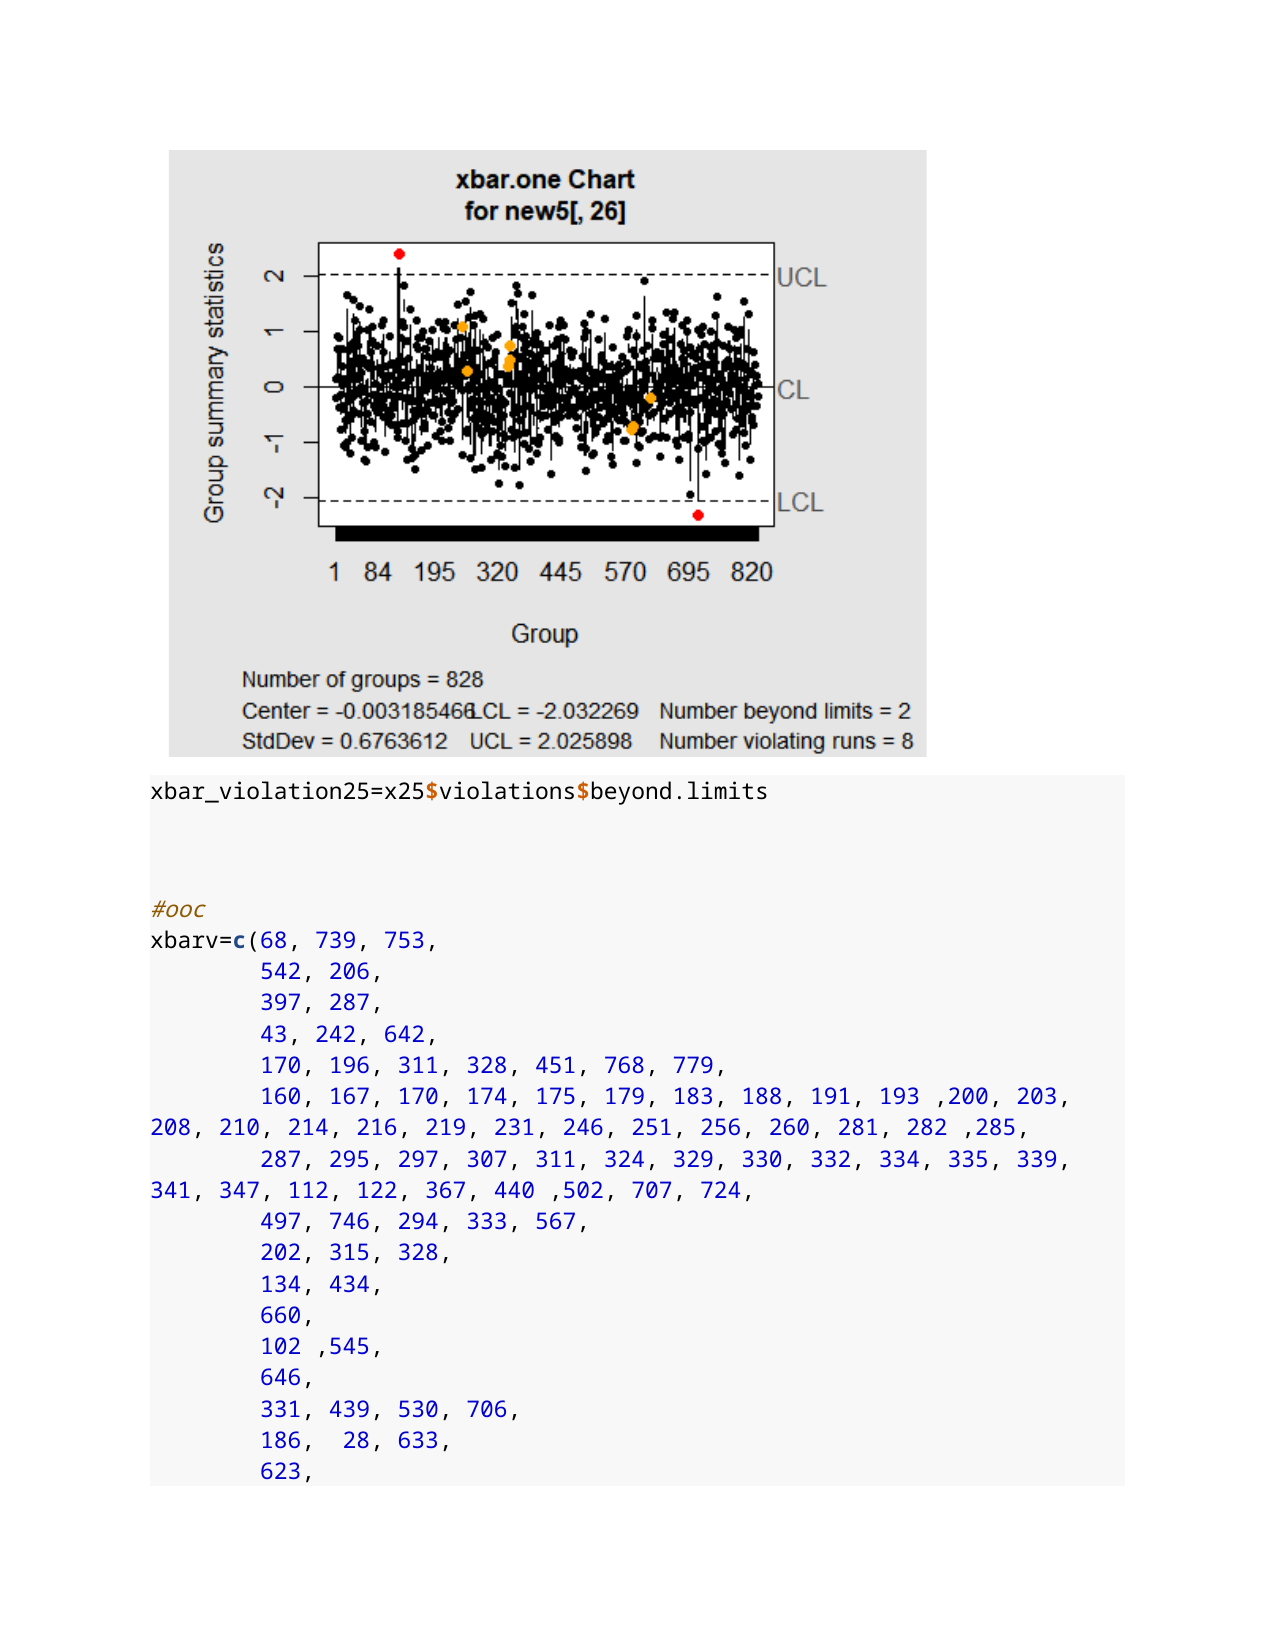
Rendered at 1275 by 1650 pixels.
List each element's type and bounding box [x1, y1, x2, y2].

text [150, 775, 1125, 1486]
picture [168, 150, 927, 757]
